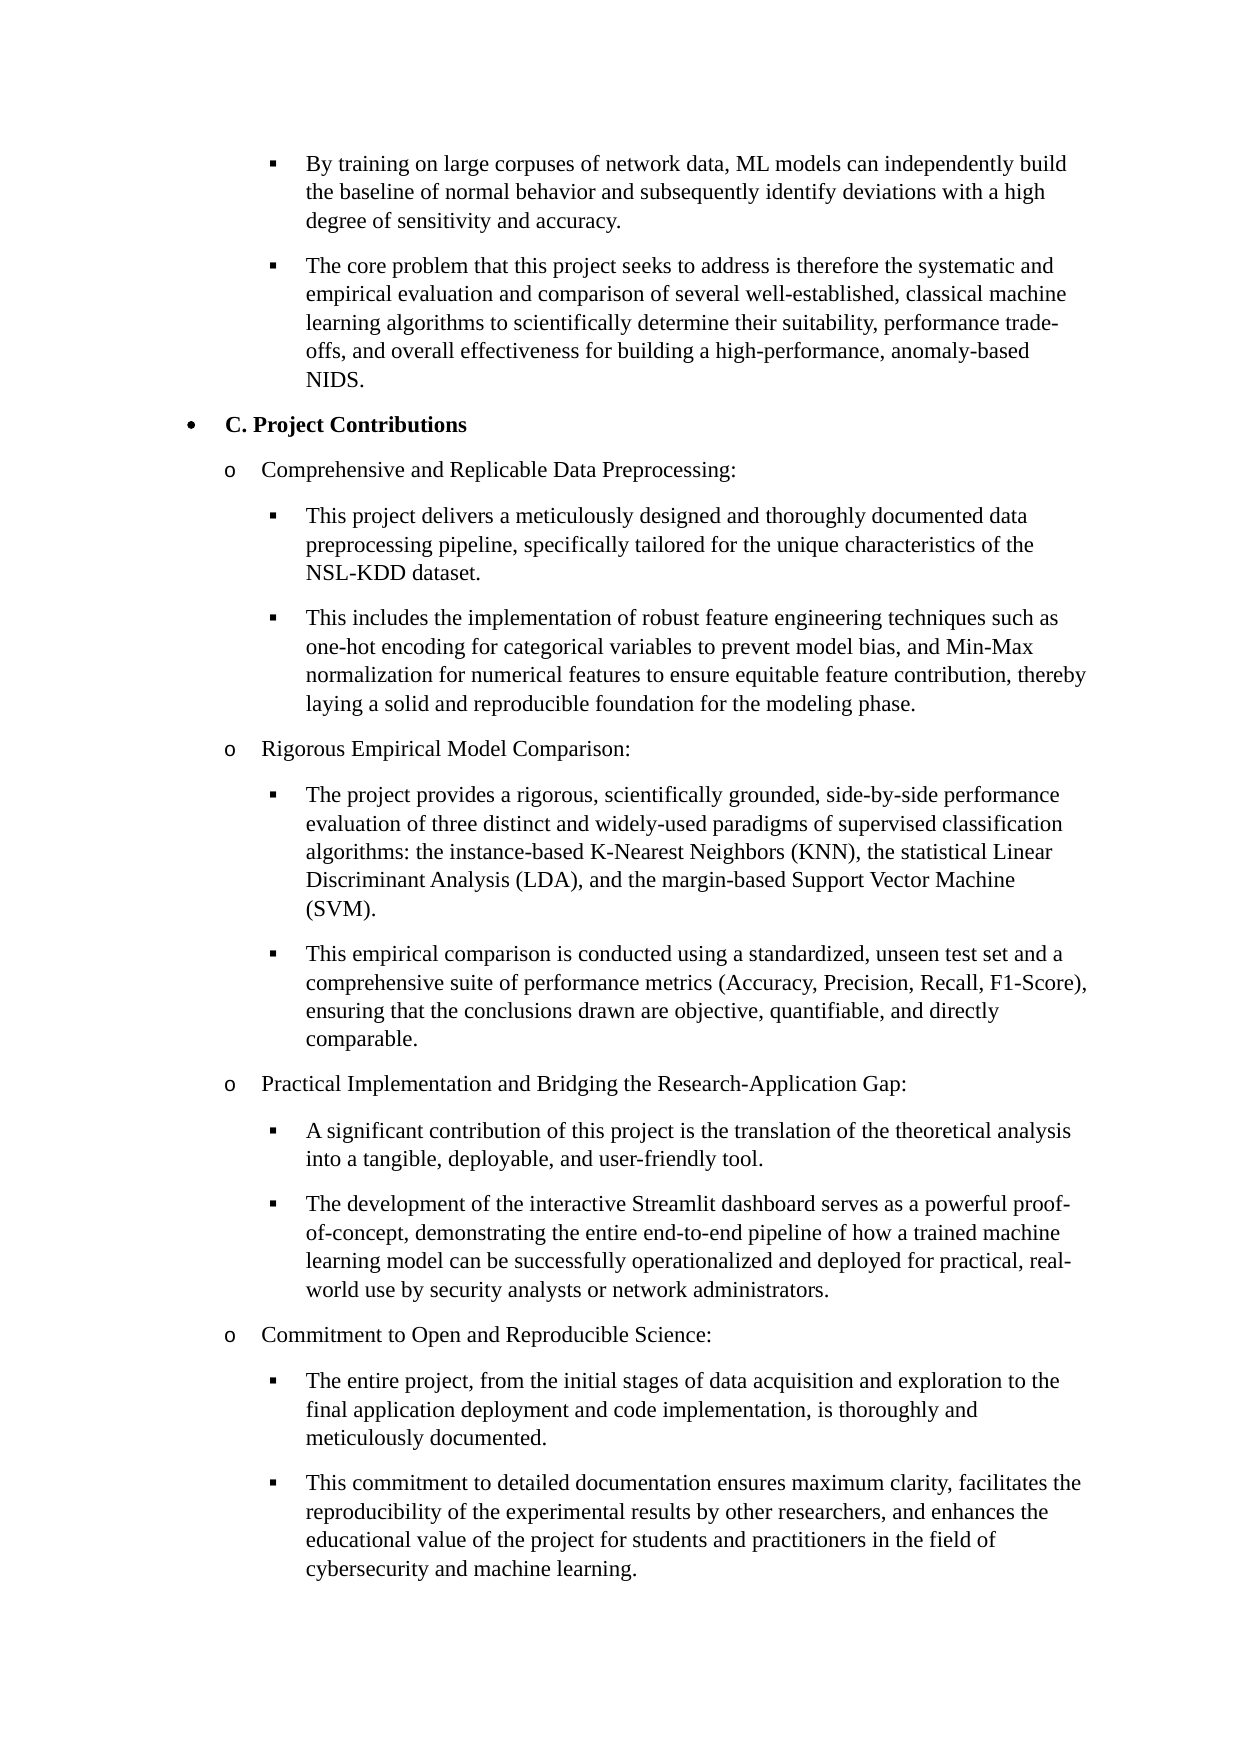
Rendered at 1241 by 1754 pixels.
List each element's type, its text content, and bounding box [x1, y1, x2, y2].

list By training on large corpuses of network data, ML models can independently build the baseline of normal behavior and subsequently identify deviations with a high degree of sensitivity and accuracy. [268, 150, 1090, 233]
list This project delivers a meticulously designed and thoroughly documented data preprocessing pipeline, specifically tailored for the unique characteristics of the NSL-KDD dataset. [268, 502, 1090, 586]
list The development of the interactive Streamlit dashboard serves as a powerful proof-of-concept, demonstrating the entire end-to-end pipeline of how a trained machine learning model can be successfully operationalized and deployed for practical, real-world use by security analysts or network administrators. [268, 1191, 1090, 1302]
list This includes the implementation of robust feature engineering techniques such as one-hot encoding for categorical variables to prevent model bias, and Min-Max normalization for numerical features to ensure equitable feature contribution, thereby laying a solid and reproducible foundation for the modeling phase. [268, 604, 1090, 716]
list The entire project, from the initial stages of data acquisition and exploration to the final application deployment and code implementation, is thoroughly and meticulously documented. [268, 1367, 1090, 1451]
list This empirical comparison is conducted using a standardized, unseen test set and a comprehensive suite of performance metrics (Accuracy, Precision, Recall, F1-Score), ensuring that the conclusions drawn are objective, quantifiable, and directly comparable. [268, 940, 1090, 1052]
list The core problem that this project seeks to address is therefore the systematic and empirical evaluation and comparison of several well-established, classical machine learning algorithms to scientifically determine their suitability, performance trade-offs, and overall effectiveness for building a high-performance, anomaly-based NIDS. [268, 252, 1090, 392]
list Rigorous Empirical Model Comparison: [224, 735, 1090, 762]
list Practical Implementation and Bridging the Research-Application Gap: [224, 1071, 1090, 1098]
list The project provides a rigorous, scientifically grounded, side-by-side performance evaluation of three distinct and widely-used paradigms of supervised classification algorithms: the instance-based K-Nearest Neighbors (KNN), the statistical Linear Discriminant Analysis (LDA), and the margin-based Support Vector Machine (SVM). [268, 781, 1090, 921]
list C. Project Contributions [187, 411, 1090, 437]
list This commitment to detailed documentation ensures maximum clarity, facilitates the reproducibility of the experimental results by other researchers, and enhances the educational value of the project for students and practitioners in the field of cybersecurity and machine learning. [268, 1469, 1090, 1581]
list Commitment to Open and Reproducible Science: [224, 1321, 1090, 1348]
list A significant contribution of this project is the translation of the theoretical analysis into a tangible, deployable, and user-friendly tool. [268, 1117, 1090, 1172]
list Comprehensive and Replicable Data Preprocessing: [224, 456, 1090, 483]
